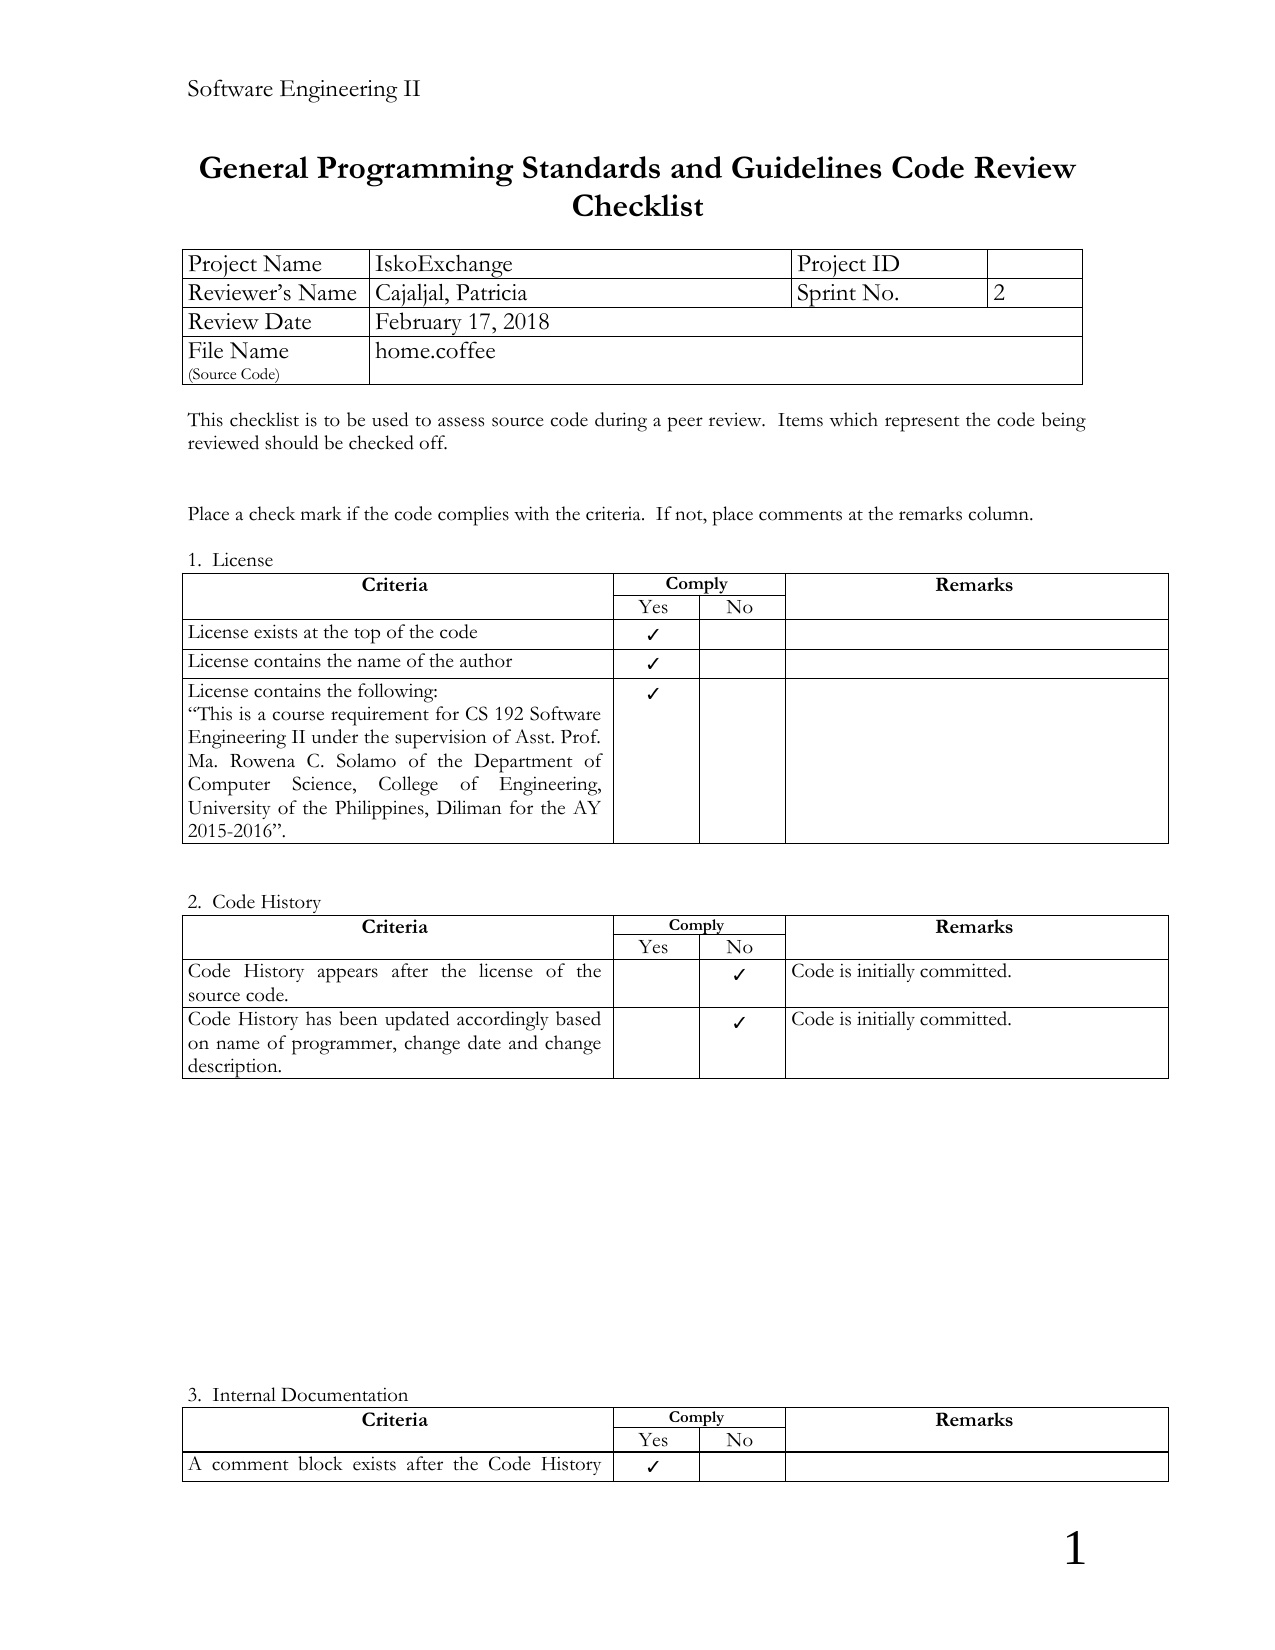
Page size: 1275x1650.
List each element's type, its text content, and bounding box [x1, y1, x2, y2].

table_header Comply [614, 574, 785, 594]
table_header [988, 250, 1082, 278]
table_header Criteria [183, 916, 613, 959]
text Place a check mark if the code complies with the criteria. If not, place comments at the remarks column. [187, 502, 1087, 526]
table_cell Review Date [183, 308, 369, 336]
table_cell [183, 1453, 613, 1481]
table_cell February 17, 2018 [370, 308, 1082, 336]
table_cell Code is initially committed. [786, 960, 1168, 1007]
table_cell home.coffee [370, 337, 1082, 384]
table_header Project ID [792, 250, 987, 278]
table_cell Sprint No. [792, 279, 987, 307]
table_header Project Name [183, 250, 369, 278]
table_cell [700, 1453, 785, 1481]
table_cell Code History has been updated accordingly based on name of programmer, change date and change description. [183, 1008, 613, 1078]
table_cell [786, 1453, 1168, 1481]
table_cell ✓ [614, 1453, 699, 1481]
table_header Comply [614, 916, 785, 934]
table_cell ✓ [700, 960, 785, 1007]
table_cell 2 [988, 279, 1082, 307]
table_cell [786, 620, 1168, 648]
table_cell No [700, 935, 785, 959]
table_cell [700, 650, 785, 678]
table_header IskoExchange [370, 250, 791, 278]
table_cell No [700, 1428, 785, 1451]
table_cell License contains the following: “This is a course requirement for CS 192 Software Engineering II under the supervision of Asst. Prof. Ma. Rowena C. Solamo of the Department of Computer Science, College of Engineering, University of the Philippines, Diliman for the AY 2015-2016”. [183, 679, 613, 843]
table_cell No [700, 596, 785, 619]
table_cell Yes [614, 1428, 699, 1451]
table_header Remarks [786, 916, 1168, 959]
table_cell License exists at the top of the code [183, 620, 613, 648]
table_header Criteria [183, 1408, 613, 1451]
table_cell Code is initially committed. [786, 1008, 1168, 1078]
text 3. Internal Documentation [187, 1384, 1087, 1407]
table_cell License contains the name of the author [183, 650, 613, 678]
table_cell ✓ [614, 620, 699, 648]
table_cell [700, 679, 785, 843]
table_cell ✓ [614, 679, 699, 843]
table_header Criteria [183, 574, 613, 619]
table_cell Reviewer’s Name [183, 279, 369, 307]
table_header Remarks [786, 1408, 1168, 1451]
text 1. License [187, 549, 1087, 572]
table_cell [614, 1008, 699, 1078]
table_cell Code History appears after the license of the source code. [183, 960, 613, 1007]
table_cell File Name (Source Code) [183, 337, 369, 384]
table_cell [786, 679, 1168, 843]
text This checklist is to be used to assess source code during a peer review. Items which represent the code being reviewed should be checked off. [187, 408, 1087, 455]
table_header Comply [614, 1408, 785, 1427]
table_cell [700, 620, 785, 648]
text 2. Code History [187, 891, 1087, 914]
table_cell ✓ [700, 1008, 785, 1078]
table_cell [786, 650, 1168, 678]
table_cell Cajaljal, Patricia [370, 279, 791, 307]
table_cell Yes [614, 596, 699, 619]
table_cell Yes [614, 935, 699, 959]
table_header Remarks [786, 574, 1168, 619]
table_cell [614, 960, 699, 1007]
text General Programming Standards and Guidelines Code Review Checklist [187, 150, 1087, 225]
table_cell ✓ [614, 650, 699, 678]
